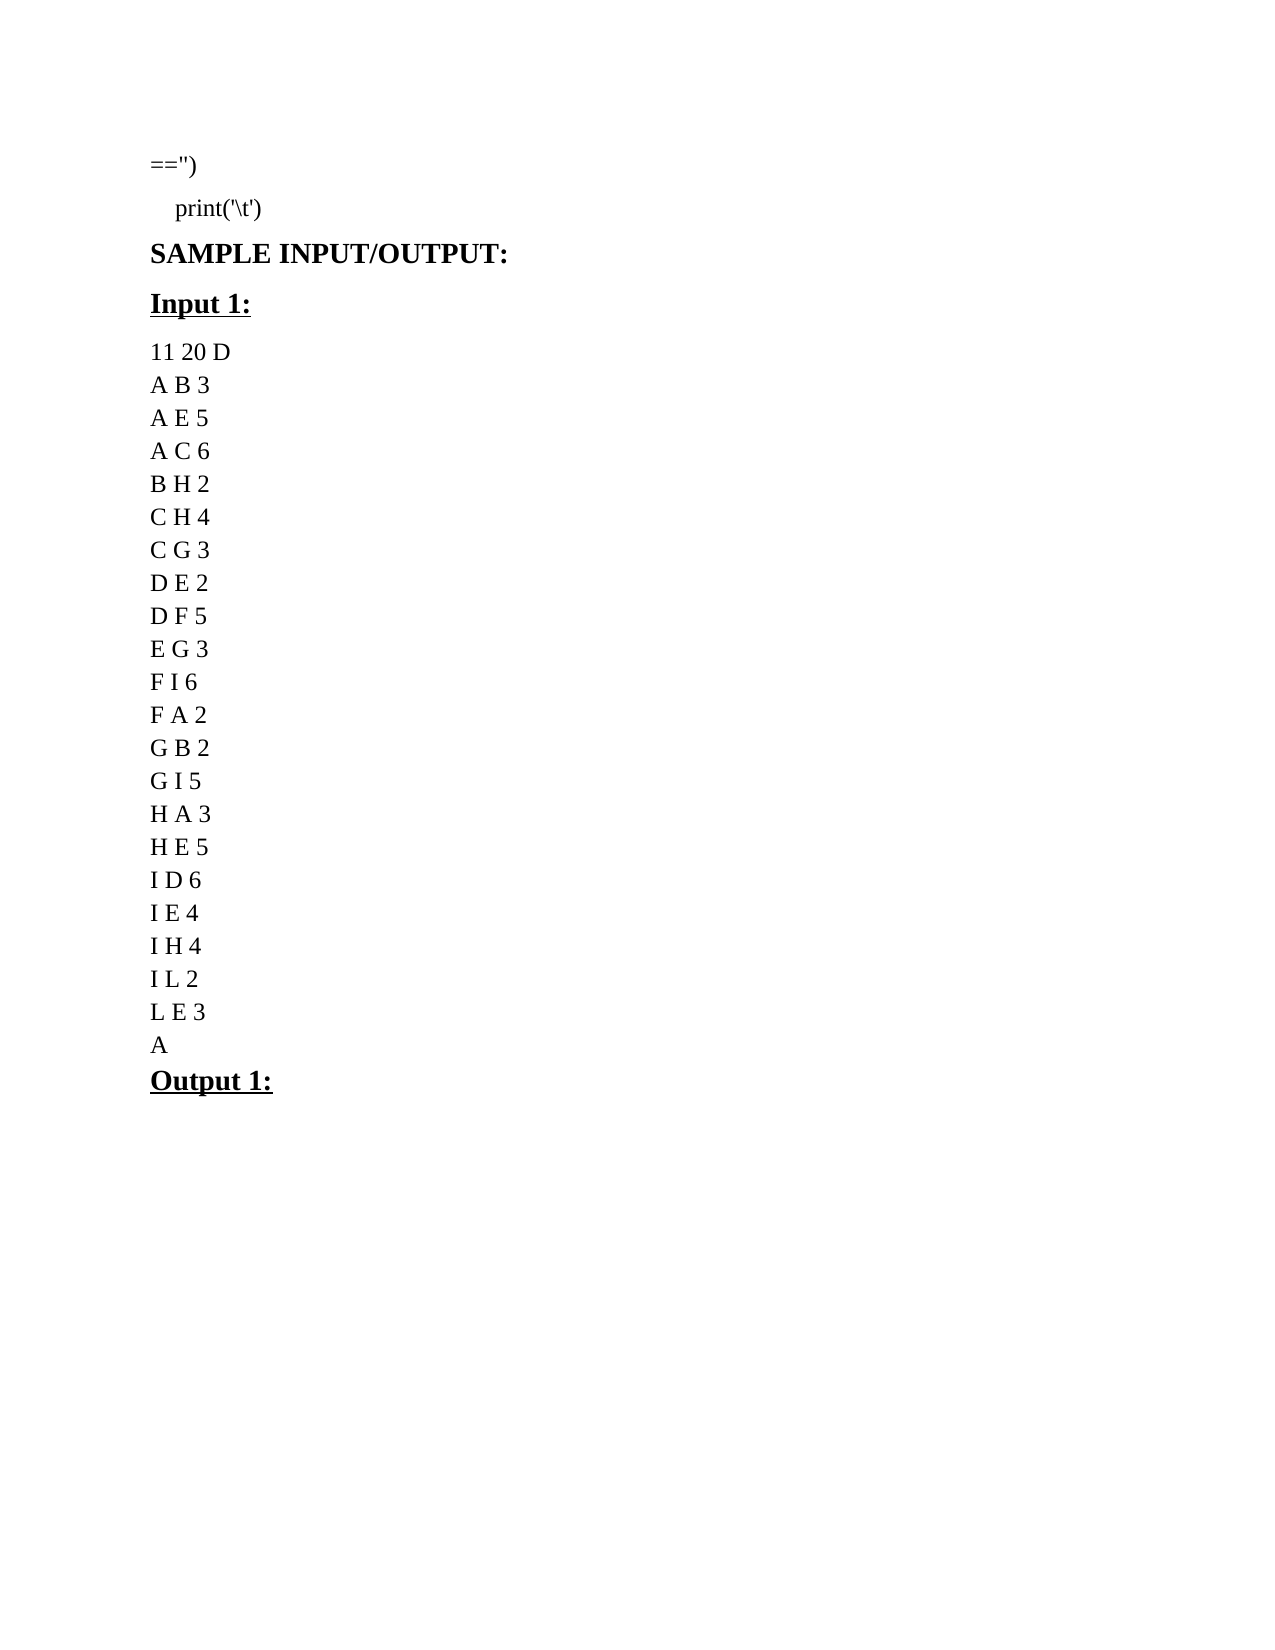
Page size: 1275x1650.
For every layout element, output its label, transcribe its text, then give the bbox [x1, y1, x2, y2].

text F I 6 [150, 667, 1125, 696]
text A [150, 1030, 1125, 1059]
text Input 1: [150, 287, 1125, 320]
text A B 3 [150, 370, 1125, 399]
text G I 5 [150, 766, 1125, 795]
text C H 4 [150, 502, 1125, 531]
text 11 20 D [150, 337, 1125, 366]
text A E 5 [150, 403, 1125, 432]
text D F 5 [150, 601, 1125, 630]
text I E 4 [150, 898, 1125, 927]
text print('\t') [150, 193, 1125, 222]
text I D 6 [150, 865, 1125, 894]
text C G 3 [150, 535, 1125, 564]
text Output 1: [150, 1063, 1125, 1097]
text H A 3 [150, 799, 1125, 828]
text I H 4 [150, 931, 1125, 960]
text G B 2 [150, 733, 1125, 762]
text B H 2 [150, 469, 1125, 498]
text D E 2 [150, 568, 1125, 597]
text SAMPLE INPUT/OUTPUT: [150, 236, 1125, 270]
text I L 2 [150, 964, 1125, 993]
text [150, 150, 1125, 179]
text E G 3 [150, 634, 1125, 663]
text A C 6 [150, 436, 1125, 465]
text H E 5 [150, 832, 1125, 861]
text F A 2 [150, 700, 1125, 729]
text L E 3 [150, 997, 1125, 1026]
